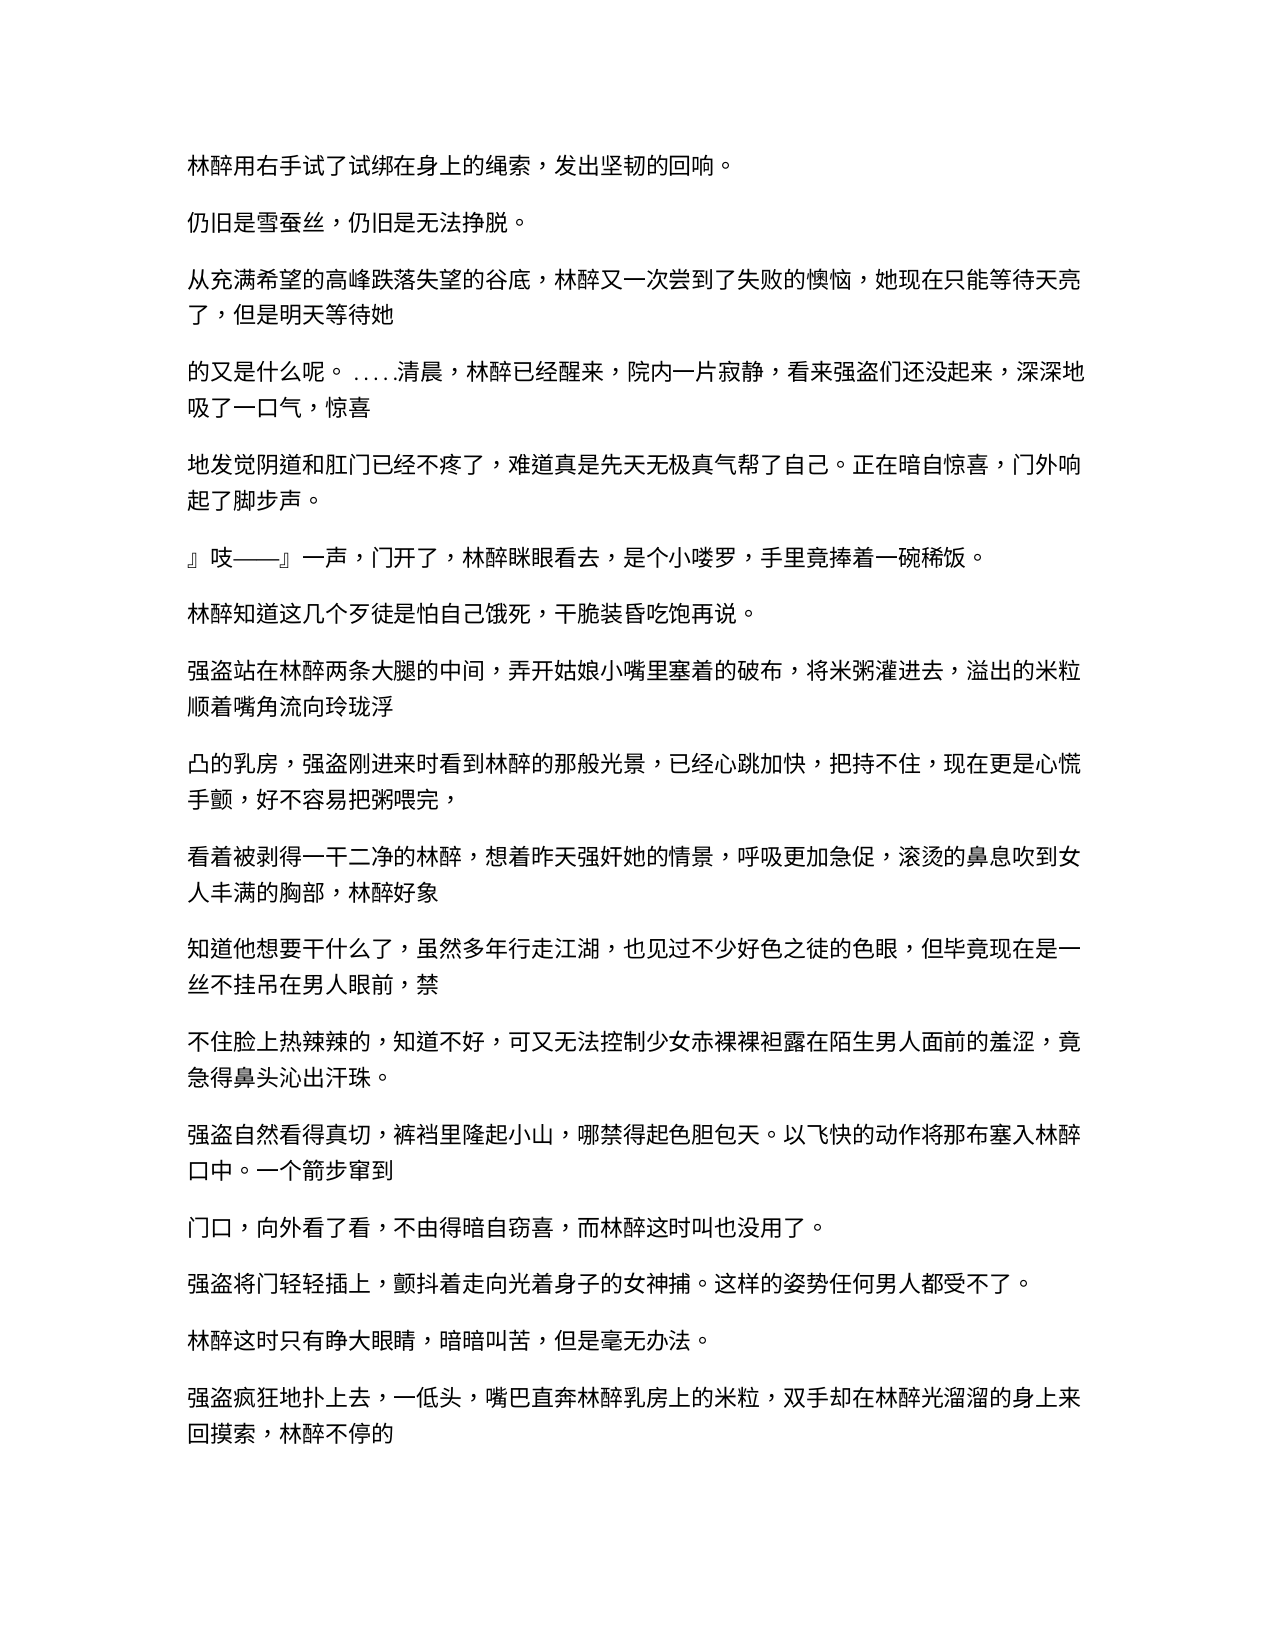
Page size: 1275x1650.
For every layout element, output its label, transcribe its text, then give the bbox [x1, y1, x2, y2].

text 从充满希望的高峰跌落失望的谷底，林醉又一次尝到了失败的懊恼，她现在只能等待天亮了，但是明天等待她 [187, 263, 1087, 331]
text 知道他想要干什么了，虽然多年行走江湖，也见过不少好色之徒的色眼，但毕竟现在是一丝不挂吊在男人眼前，禁 [187, 933, 1087, 1001]
text 的又是什么呢。 . . . . .清晨，林醉已经醒来，院内一片寂静，看来强盗们还没起来，深深地吸了一口气，惊喜 [187, 356, 1087, 423]
text 强盗自然看得真切，裤裆里隆起小山，哪禁得起色胆包天。以飞快的动作将那布塞入林醉口中。一个箭步窜到 [187, 1119, 1087, 1186]
text 不住脸上热辣辣的，知道不好，可又无法控制少女赤裸裸袒露在陌生男人面前的羞涩，竟急得鼻头沁出汗珠。 [187, 1026, 1087, 1093]
text 』吱——』一声，门开了，林醉眯眼看去，是个小喽罗，手里竟捧着一碗稀饭。 [187, 542, 1087, 573]
text 凸的乳房，强盗刚进来时看到林醉的那般光景，已经心跳加快，把持不住，现在更是心慌手颤，好不容易把粥喂完， [187, 748, 1087, 815]
text 强盗站在林醉两条大腿的中间，弄开姑娘小嘴里塞着的破布，将米粥灌进去，溢出的米粒顺着嘴角流向玲珑浮 [187, 655, 1087, 722]
text 强盗疯狂地扑上去，一低头，嘴巴直奔林醉乳房上的米粒，双手却在林醉光溜溜的身上来回摸索，林醉不停的 [187, 1382, 1087, 1449]
text 林醉知道这几个歹徒是怕自己饿死，干脆装昏吃饱再说。 [187, 598, 1087, 630]
text 看着被剥得一干二净的林醉，想着昨天强奸她的情景，呼吸更加急促，滚烫的鼻息吹到女人丰满的胸部，林醉好象 [187, 841, 1087, 908]
text 林醉用右手试了试绑在身上的绳索，发出坚韧的回响。 [187, 150, 1087, 181]
text 林醉这时只有睁大眼睛，暗暗叫苦，但是毫无办法。 [187, 1325, 1087, 1356]
text 强盗将门轻轻插上，颤抖着走向光着身子的女神捕。这样的姿势任何男人都受不了。 [187, 1268, 1087, 1299]
text 仍旧是雪蚕丝，仍旧是无法挣脱。 [187, 207, 1087, 238]
text 地发觉阴道和肛门已经不疼了，难道真是先天无极真气帮了自己。正在暗自惊喜，门外响起了脚步声。 [187, 449, 1087, 516]
text 门口，向外看了看，不由得暗自窃喜，而林醉这时叫也没用了。 [187, 1211, 1087, 1243]
